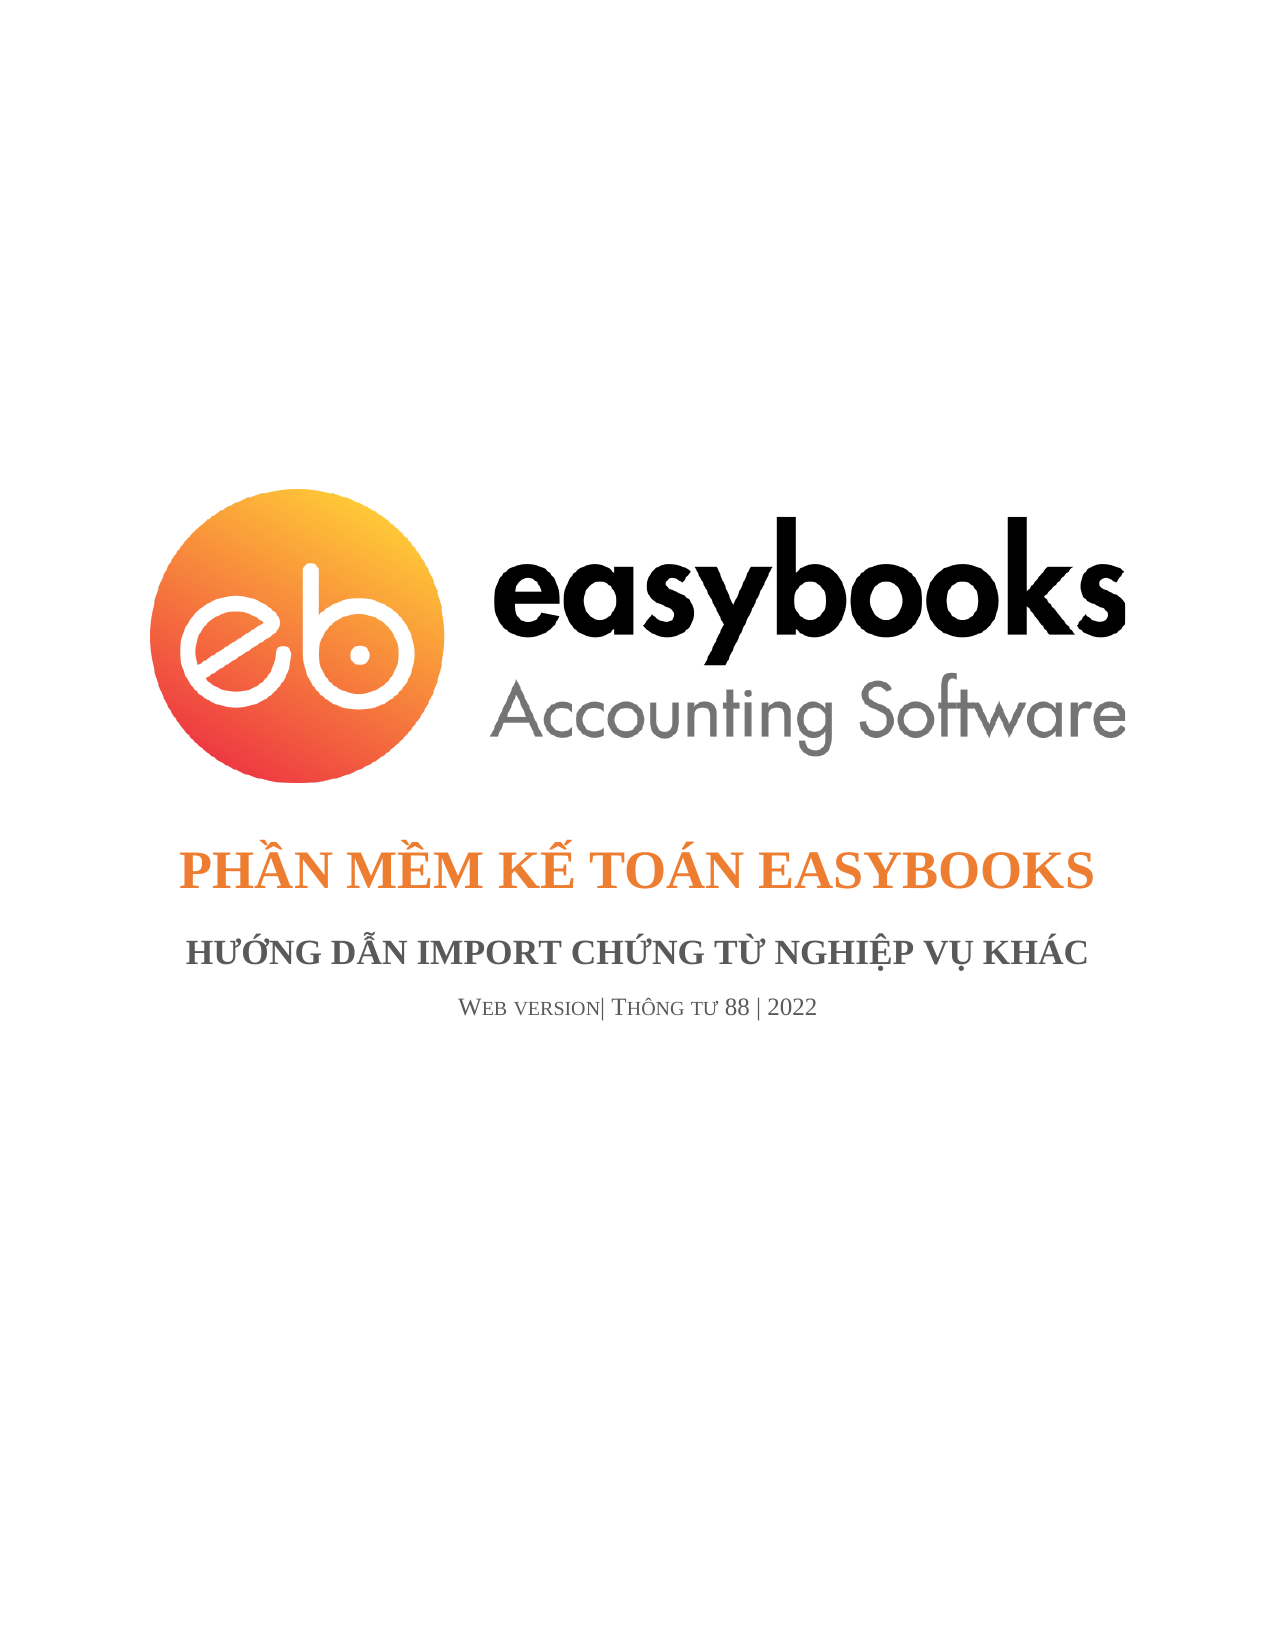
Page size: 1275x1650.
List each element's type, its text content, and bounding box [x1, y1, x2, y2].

picture [150, 489, 1125, 783]
subtitle HƯỚNG DẪN IMPORT CHỨNG TỪ NGHIỆP VỤ KHÁC [150, 931, 1125, 972]
title PHẦN MỀM KẾ TOÁN EASYBOOKS [150, 838, 1125, 900]
subtitle Web version| Thông tư 88 | 2022 [150, 992, 1125, 1021]
